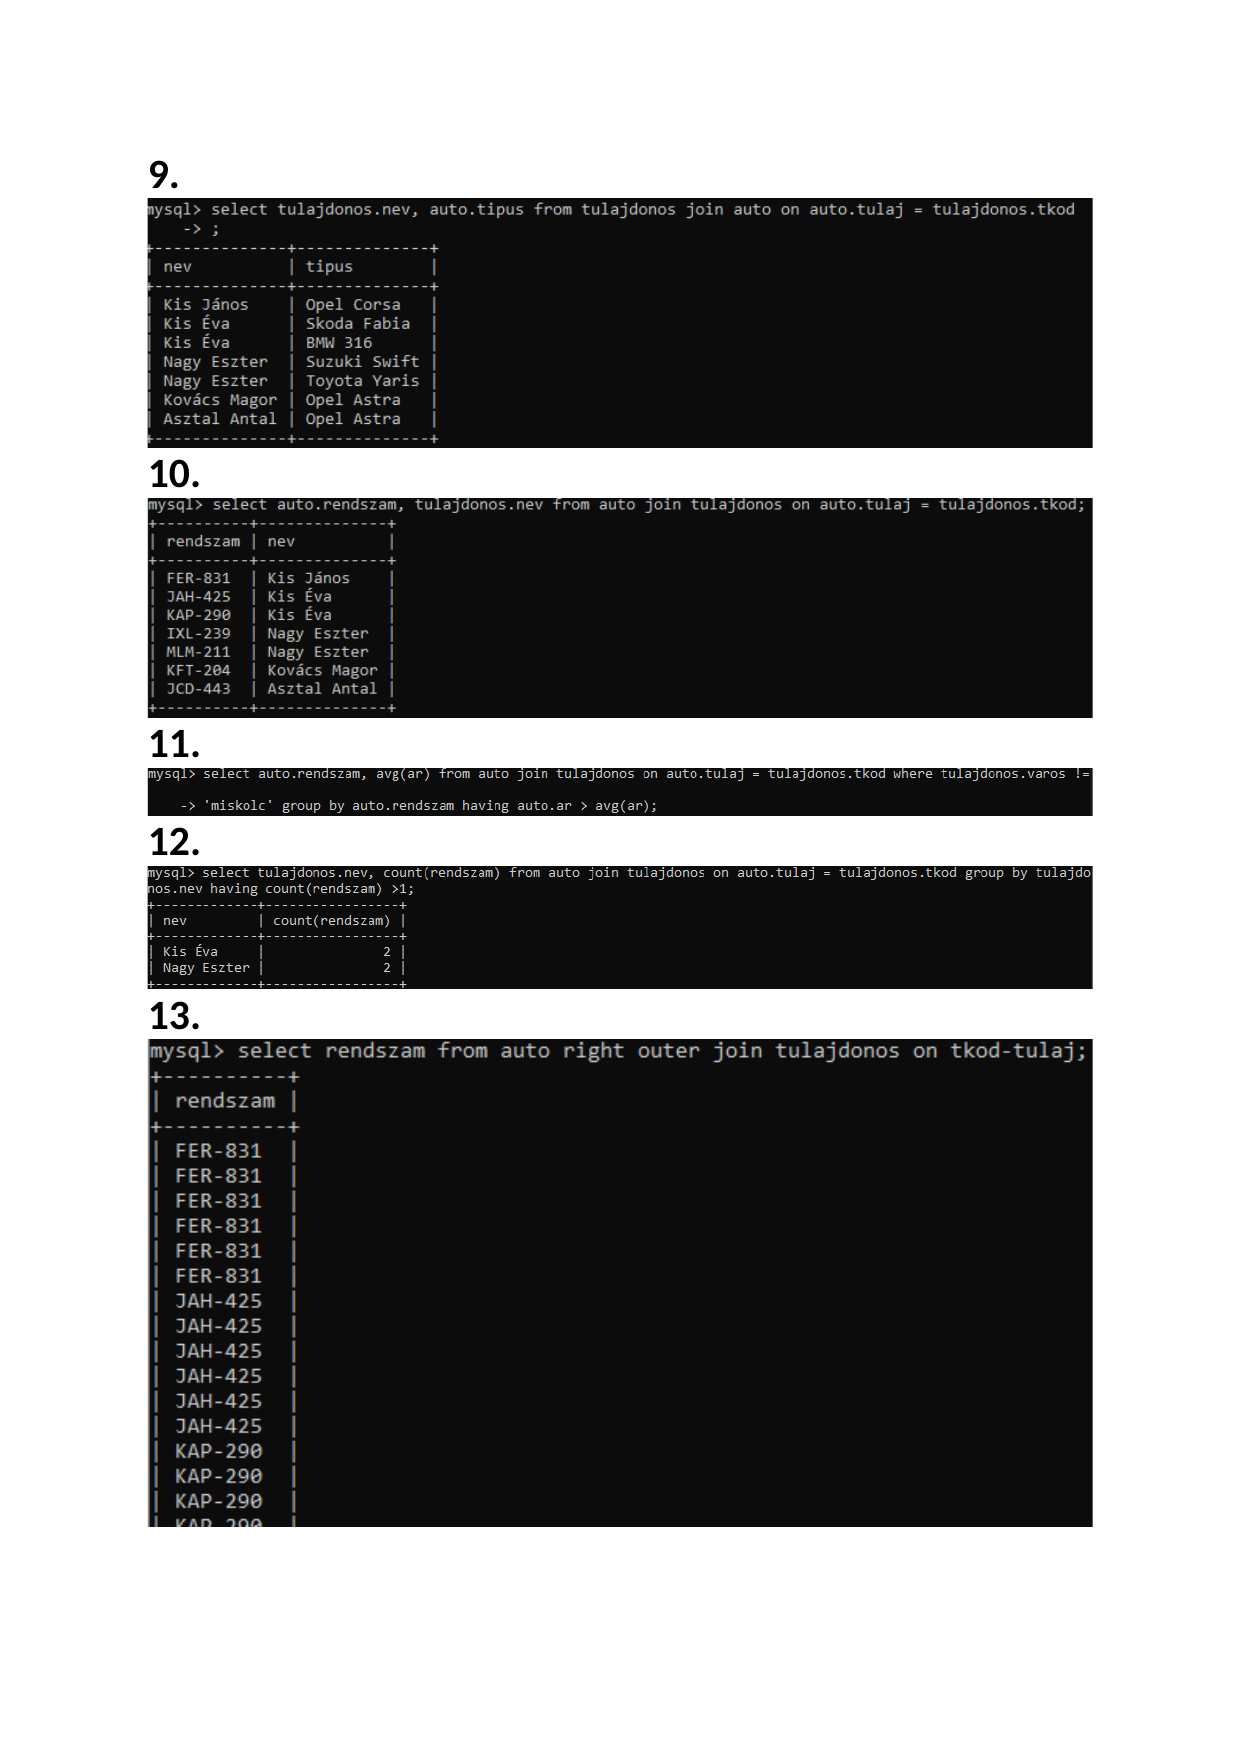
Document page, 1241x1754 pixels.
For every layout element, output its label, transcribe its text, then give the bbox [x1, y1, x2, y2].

picture [147, 498, 1093, 718]
text 10. [148, 448, 1093, 498]
text 13. [148, 989, 1093, 1039]
text 9. [148, 148, 1093, 198]
text 12. [148, 816, 1093, 866]
picture [147, 198, 1093, 448]
picture [147, 866, 1093, 989]
text 11. [148, 718, 1093, 768]
picture [147, 768, 1093, 816]
picture [147, 1039, 1093, 1527]
